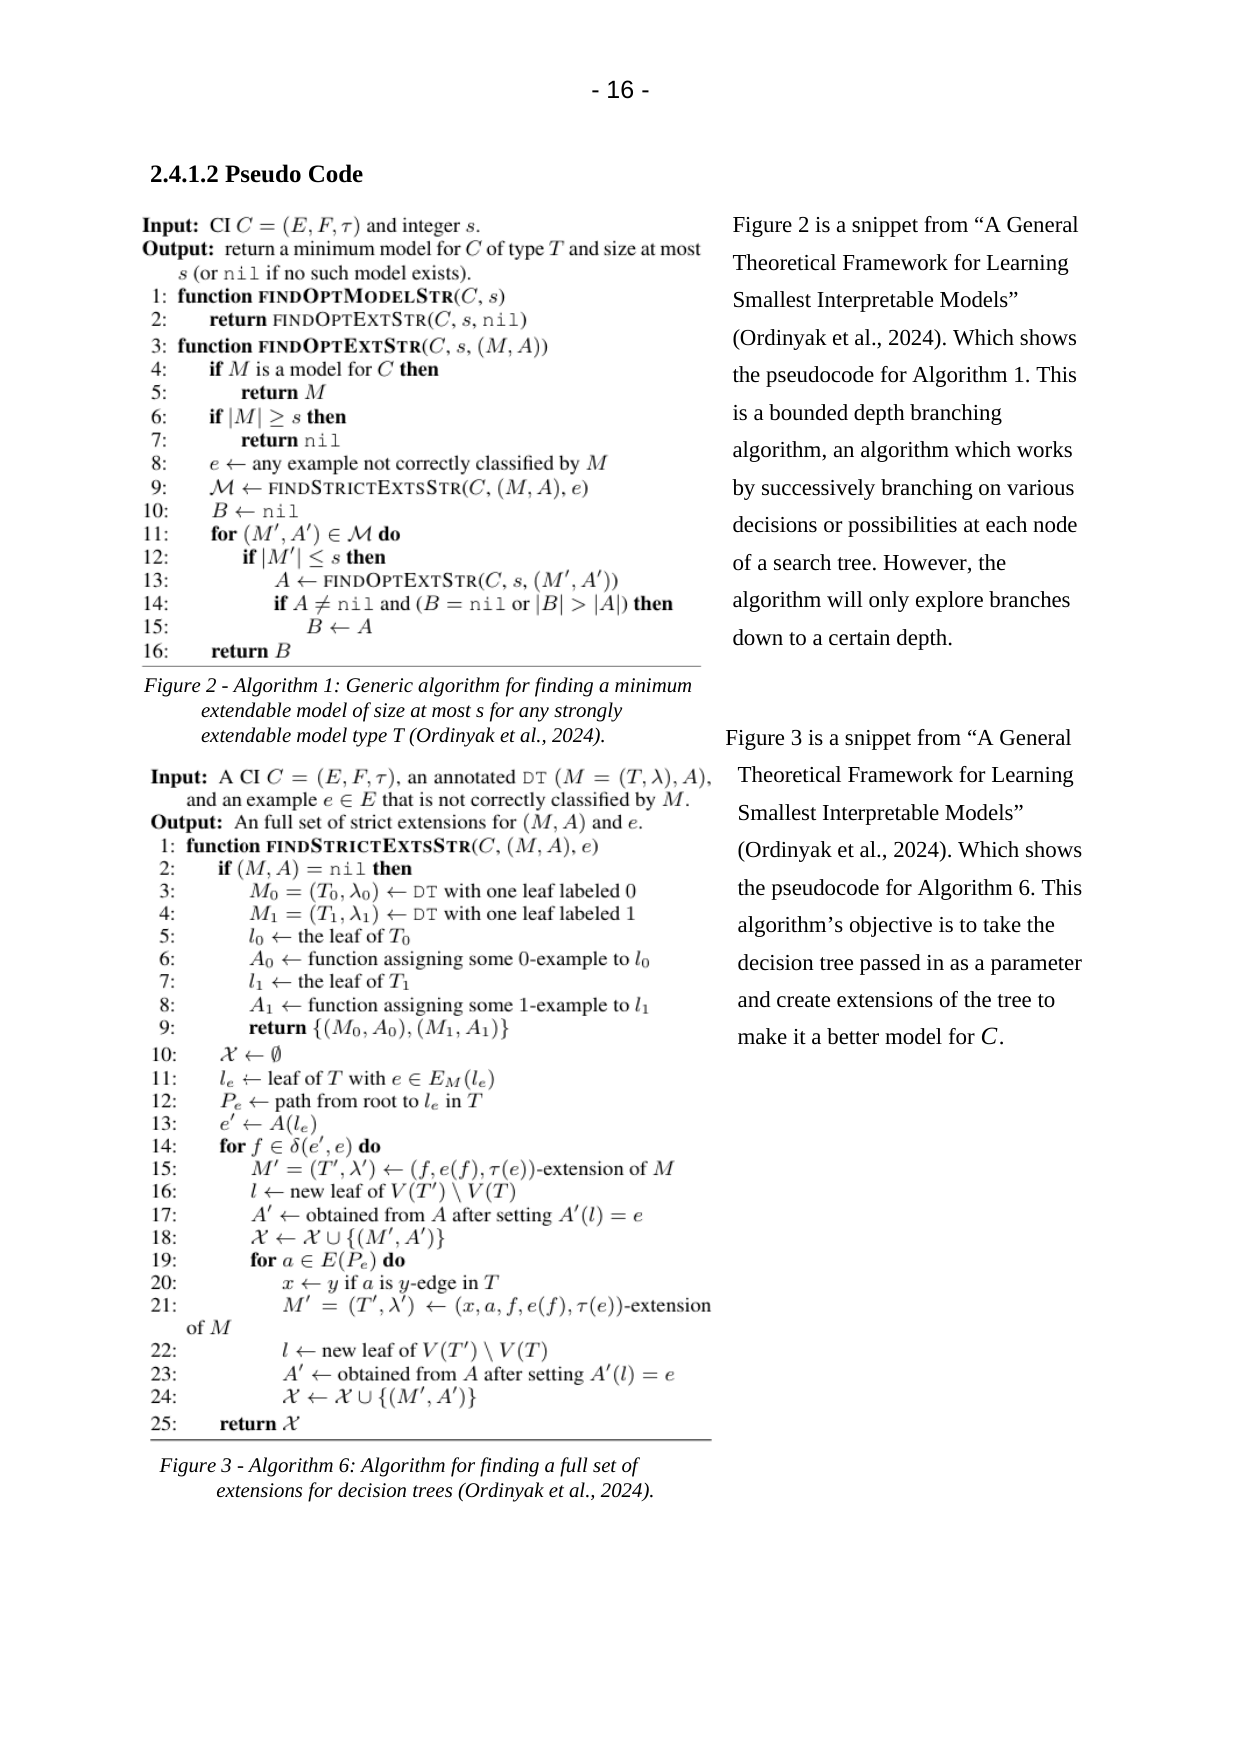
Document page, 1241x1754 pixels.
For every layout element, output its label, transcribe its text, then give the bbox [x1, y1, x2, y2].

subtitle 2.4.1.2 Pseudo Code [150, 150, 1090, 187]
text Figure 3 is a snippet from “A General Theoretical Framework for Learning Smallest Interpretable Models” (Ordinyak et al., 2024). Which shows the pseudocode for Algorithm 6. This algorithm’s objective is to take the decision tree passed in as a parameter and create extensions of the tree to make it a better model for . [150, 712, 1090, 1050]
picture [139, 211, 714, 667]
picture [148, 762, 719, 1446]
